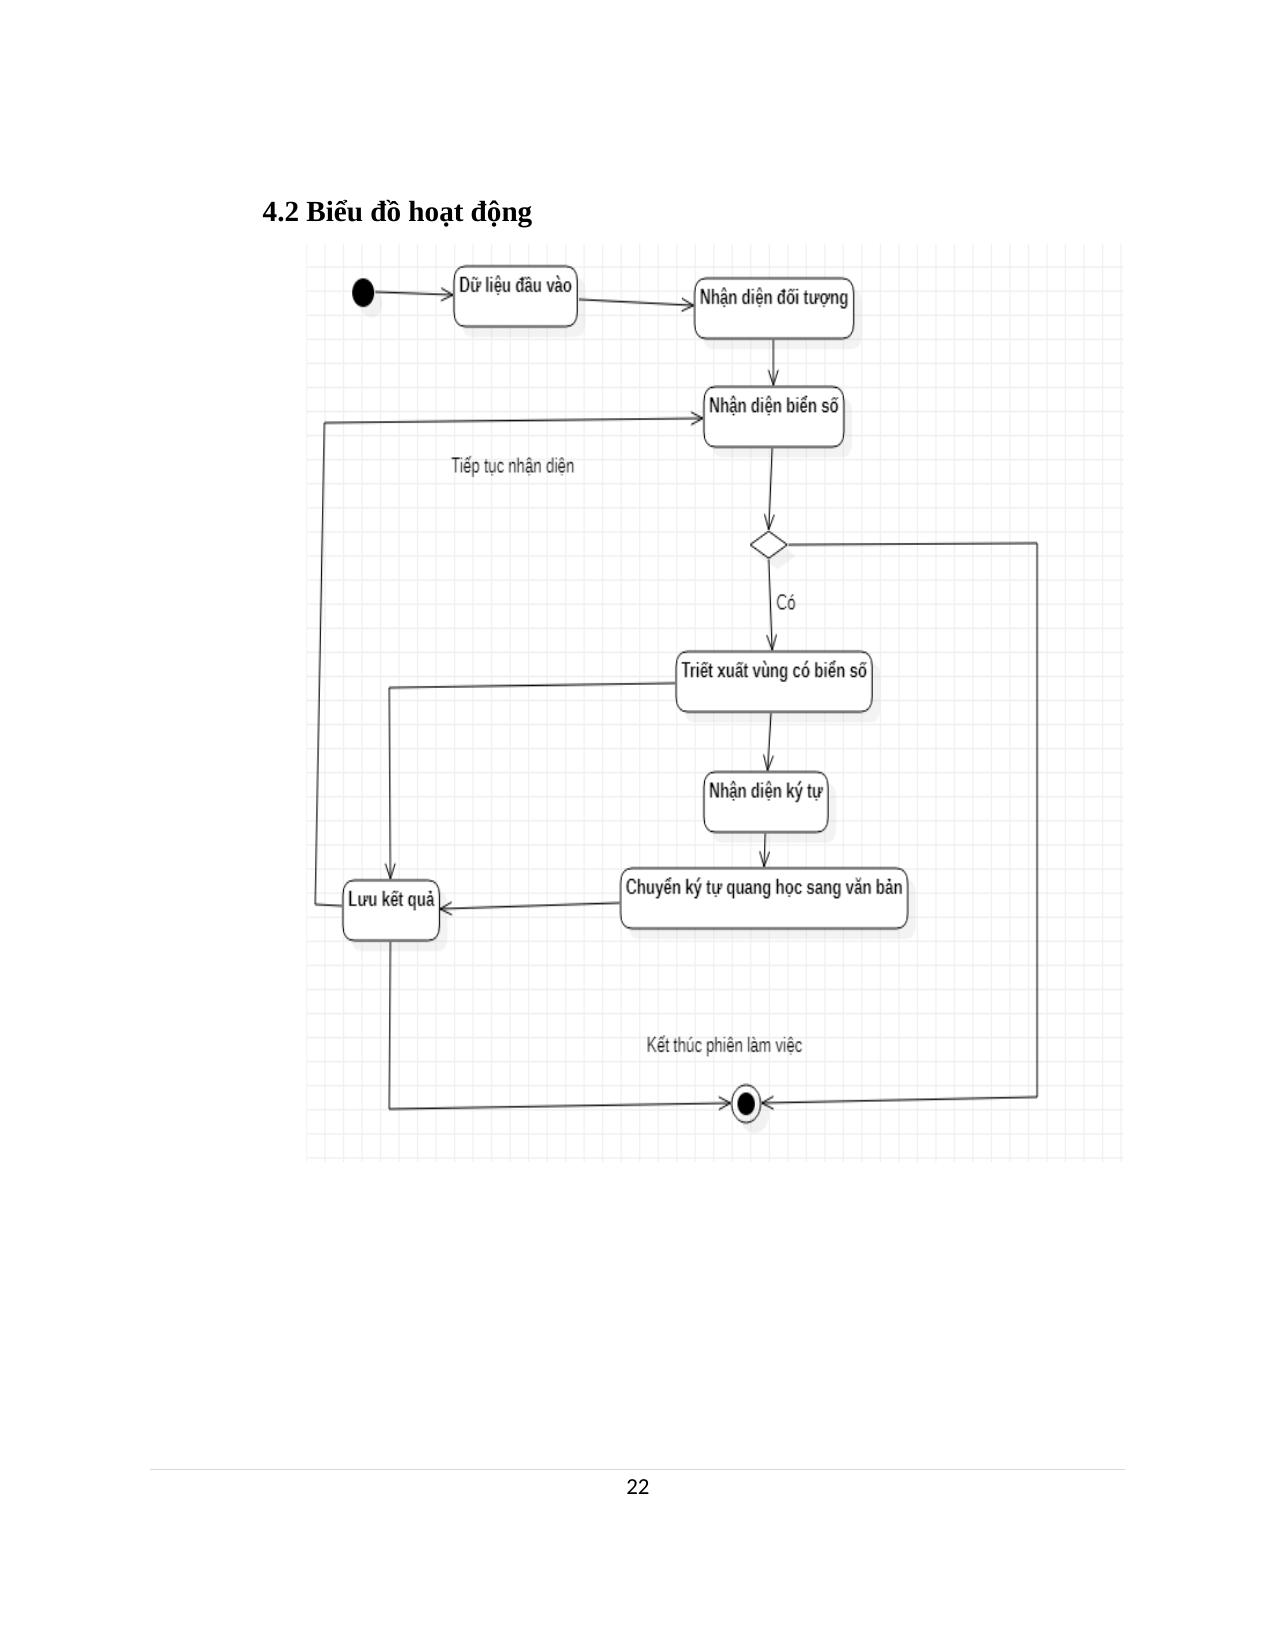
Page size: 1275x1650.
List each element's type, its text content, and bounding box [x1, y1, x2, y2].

list Biểu đồ hoạt động [262, 194, 1125, 227]
picture [306, 244, 1124, 1162]
